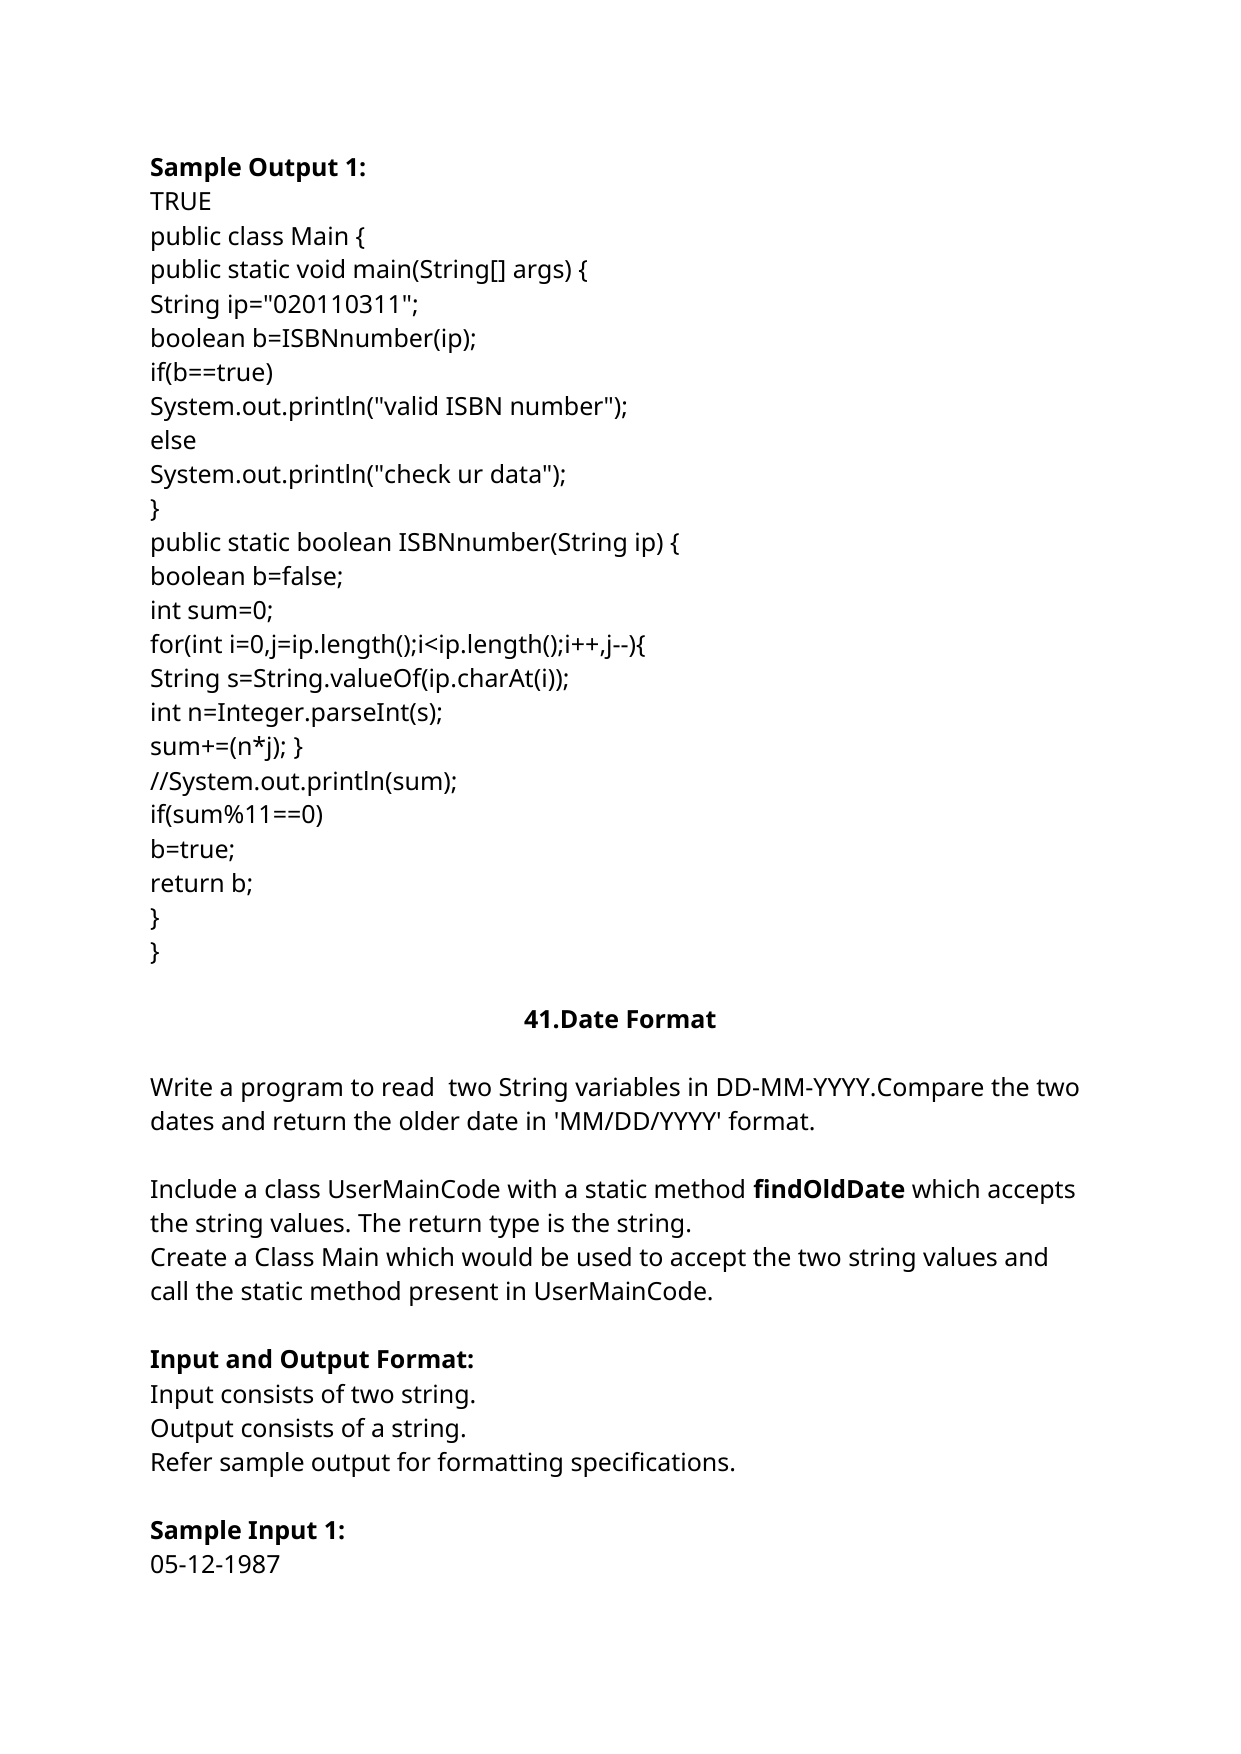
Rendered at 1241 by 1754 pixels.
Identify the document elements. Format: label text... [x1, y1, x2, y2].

text public class Main { [150, 218, 1090, 252]
text else [150, 422, 1090, 457]
text boolean b=false; [150, 559, 1090, 593]
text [150, 1036, 1090, 1581]
text System.out.println("valid ISBN number"); [150, 388, 1090, 422]
text if(sum%11==0) [150, 797, 1090, 831]
text return b; [150, 865, 1090, 899]
text if(b==true) [150, 354, 1090, 388]
text b=true; [150, 831, 1090, 865]
text } [150, 933, 1090, 967]
text boolean b=ISBNnumber(ip); [150, 320, 1090, 354]
text int n=Integer.parseInt(s); [150, 695, 1090, 729]
text //System.out.println(sum); [150, 763, 1090, 797]
text System.out.println("check ur data"); [150, 457, 1090, 491]
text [150, 150, 1090, 218]
text } [150, 899, 1090, 933]
text public static void main(String[] args) { [150, 252, 1090, 286]
text 41.Date Format [150, 1002, 1090, 1036]
text int sum=0; [150, 593, 1090, 627]
text String s=String.valueOf(ip.charAt(i)); [150, 661, 1090, 695]
text sum+=(n*j); } [150, 729, 1090, 763]
text } [150, 491, 1090, 525]
text public static boolean ISBNnumber(String ip) { [150, 525, 1090, 559]
text String ip="020110311"; [150, 286, 1090, 320]
text for(int i=0,j=ip.length();i<ip.length();i++,j--){ [150, 627, 1090, 661]
